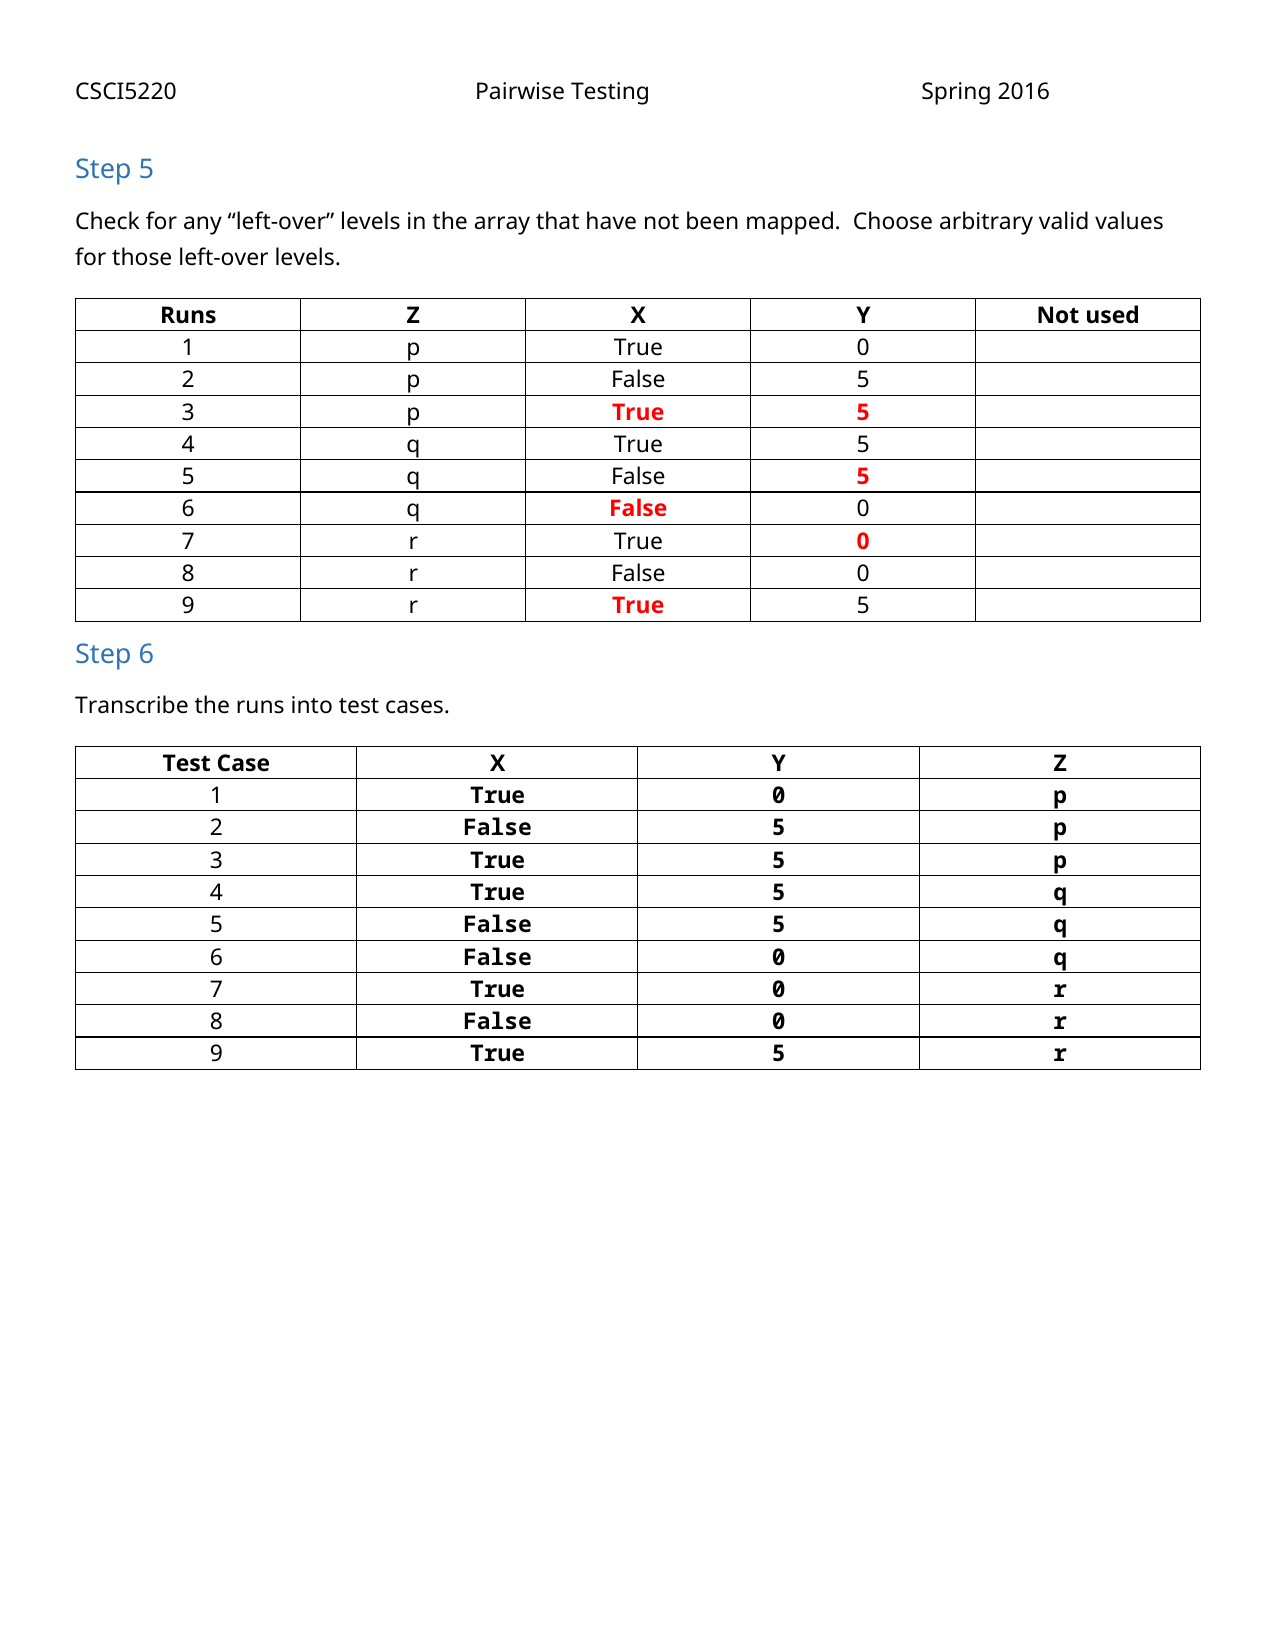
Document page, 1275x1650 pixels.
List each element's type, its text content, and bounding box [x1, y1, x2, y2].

table_cell False [357, 811, 637, 843]
table_cell 4 [76, 876, 356, 907]
table_cell 0 [751, 331, 975, 362]
table_cell 6 [76, 493, 300, 524]
table_header X [357, 747, 637, 778]
table_cell p [920, 811, 1200, 843]
table_cell 7 [76, 973, 356, 1004]
table_cell 5 [638, 811, 919, 843]
table_cell True [526, 525, 750, 556]
table_cell [976, 589, 1200, 621]
table_cell [976, 525, 1200, 556]
subtitle Step 6 [75, 634, 1200, 671]
table_header Y [751, 299, 975, 330]
table_header Runs [76, 299, 300, 330]
table_cell False [526, 557, 750, 588]
table_cell True [526, 396, 750, 427]
table_cell 3 [76, 844, 356, 875]
table_cell r [301, 525, 525, 556]
table_cell 5 [751, 460, 975, 491]
table_cell r [920, 973, 1200, 1004]
table_cell 5 [751, 396, 975, 427]
table_cell True [357, 973, 637, 1004]
table_cell 8 [76, 1005, 356, 1036]
table_cell False [526, 493, 750, 524]
table_cell 0 [638, 973, 919, 1004]
text Check for any “left-over” levels in the array that have not been mapped. Choose arbitrary valid values for those left-over levels. [75, 205, 1200, 272]
table_cell [976, 460, 1200, 491]
table_cell 2 [76, 363, 300, 394]
table_cell True [357, 876, 637, 907]
table_cell r [301, 589, 525, 621]
table_cell r [301, 557, 525, 588]
table_header X [526, 299, 750, 330]
table_cell p [301, 331, 525, 362]
table_cell p [920, 844, 1200, 875]
table_cell [976, 557, 1200, 588]
table_cell False [357, 908, 637, 939]
table_cell False [526, 460, 750, 491]
table_cell r [920, 1038, 1200, 1069]
table_cell 1 [76, 331, 300, 362]
table_cell [976, 493, 1200, 524]
table_cell 3 [76, 396, 300, 427]
table_cell 5 [638, 908, 919, 939]
table_cell 5 [751, 363, 975, 394]
table_header Not used [976, 299, 1200, 330]
table_cell [976, 363, 1200, 394]
table_cell 5 [638, 1038, 919, 1069]
table_cell p [301, 363, 525, 394]
table_cell q [920, 876, 1200, 907]
table_cell q [301, 460, 525, 491]
table_cell True [526, 589, 750, 621]
table_cell 0 [638, 941, 919, 972]
table_cell r [920, 1005, 1200, 1036]
table_cell 5 [638, 876, 919, 907]
table_cell 7 [76, 525, 300, 556]
table_cell False [357, 1005, 637, 1036]
table_cell 9 [76, 1038, 356, 1069]
table_header Z [920, 747, 1200, 778]
table_cell [976, 428, 1200, 459]
table_cell False [526, 363, 750, 394]
table_cell True [357, 1038, 637, 1069]
table_cell True [357, 844, 637, 875]
table_cell q [301, 428, 525, 459]
table_cell 2 [76, 811, 356, 843]
table_cell [976, 331, 1200, 362]
table_cell 5 [751, 589, 975, 621]
table_cell 5 [751, 428, 975, 459]
table_header Test Case [76, 747, 356, 778]
table_cell False [357, 941, 637, 972]
table_cell True [526, 331, 750, 362]
table_cell 6 [76, 941, 356, 972]
table_cell 9 [76, 589, 300, 621]
table_cell 1 [76, 779, 356, 810]
table_cell 0 [638, 1005, 919, 1036]
subtitle Step 5 [75, 150, 1200, 187]
table_cell 8 [76, 557, 300, 588]
table_cell p [920, 779, 1200, 810]
table_cell 0 [751, 493, 975, 524]
table_cell q [301, 493, 525, 524]
table_cell q [920, 941, 1200, 972]
table_cell 5 [76, 908, 356, 939]
table_cell 0 [751, 557, 975, 588]
table_cell 0 [751, 525, 975, 556]
table_cell 0 [638, 779, 919, 810]
table_cell [976, 396, 1200, 427]
table_cell 5 [76, 460, 300, 491]
table_cell p [301, 396, 525, 427]
table_cell 5 [638, 844, 919, 875]
table_cell 4 [76, 428, 300, 459]
table_cell q [920, 908, 1200, 939]
table_header Z [301, 299, 525, 330]
table_cell True [526, 428, 750, 459]
table_cell True [357, 779, 637, 810]
table_header Y [638, 747, 919, 778]
text Transcribe the runs into test cases. [75, 689, 1200, 720]
